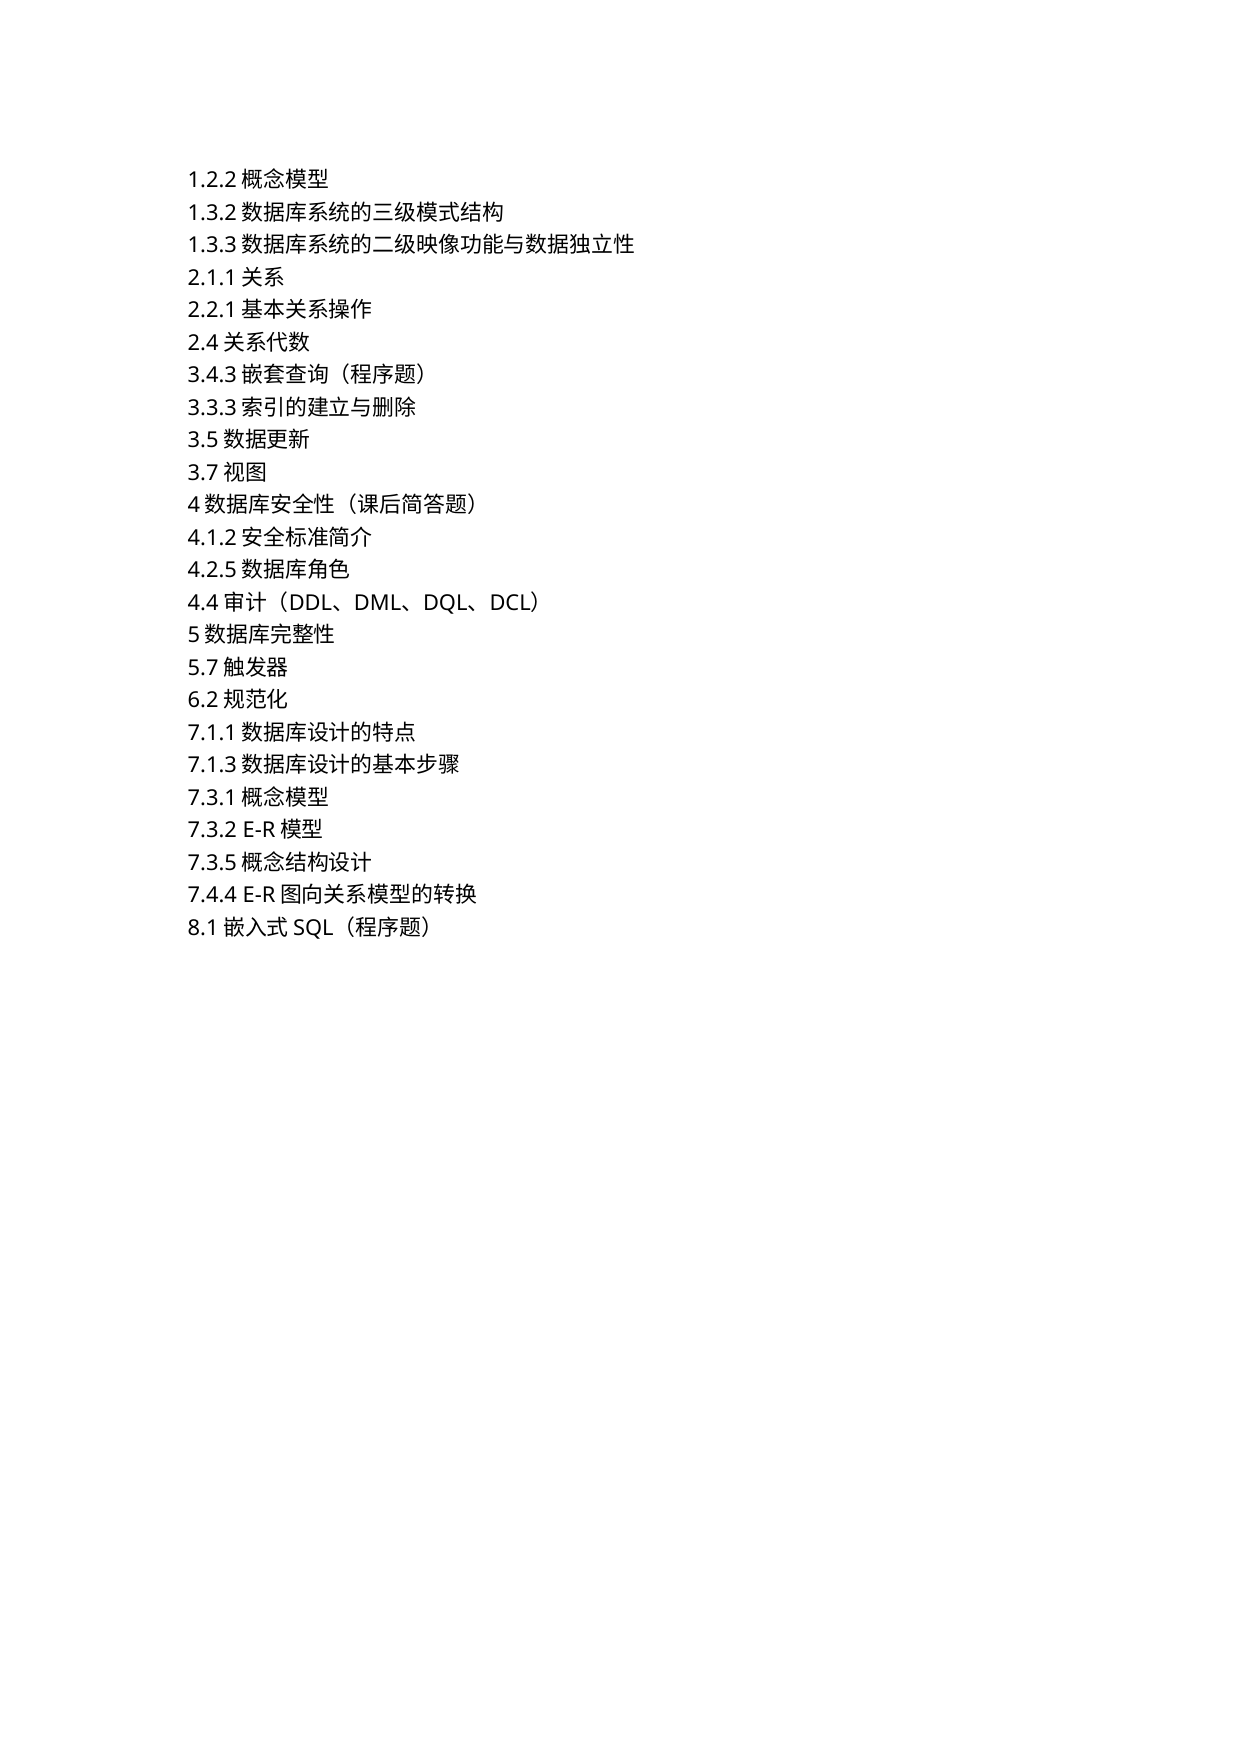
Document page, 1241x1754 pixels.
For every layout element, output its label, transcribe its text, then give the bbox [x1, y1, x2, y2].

text 6.2规范化 [187, 682, 1053, 714]
text 2.1.1关系 [187, 259, 1053, 292]
text 3.4.3嵌套查询（程序题） [187, 357, 1053, 389]
text 3.3.3索引的建立与删除 [187, 389, 1053, 422]
text 7.3.5概念结构设计 [187, 844, 1053, 877]
text 1.3.3数据库系统的二级映像功能与数据独立性 [187, 227, 1053, 259]
text 3.7视图 [187, 454, 1053, 487]
text 4数据库安全性（课后简答题） [187, 487, 1053, 519]
text 4.2.5数据库角色 [187, 552, 1053, 584]
text 7.3.1概念模型 [187, 779, 1053, 812]
text 2.4关系代数 [187, 324, 1053, 357]
text 1.2.2概念模型 [187, 162, 1053, 194]
text 5数据库完整性 [187, 617, 1053, 649]
text 1.3.2数据库系统的三级模式结构 [187, 194, 1053, 227]
text 3.5数据更新 [187, 422, 1053, 454]
text 5.7触发器 [187, 649, 1053, 682]
text 2.2.1基本关系操作 [187, 292, 1053, 324]
text 7.1.3数据库设计的基本步骤 [187, 747, 1053, 779]
text 8.1嵌入式SQL（程序题） [187, 909, 1053, 942]
text 7.4.4 E-R图向关系模型的转换 [187, 877, 1053, 909]
text 7.1.1数据库设计的特点 [187, 714, 1053, 747]
text 4.4审计（DDL、DML、DQL、DCL） [187, 584, 1053, 617]
text 7.3.2 E-R模型 [187, 812, 1053, 844]
text 4.1.2安全标准简介 [187, 519, 1053, 552]
